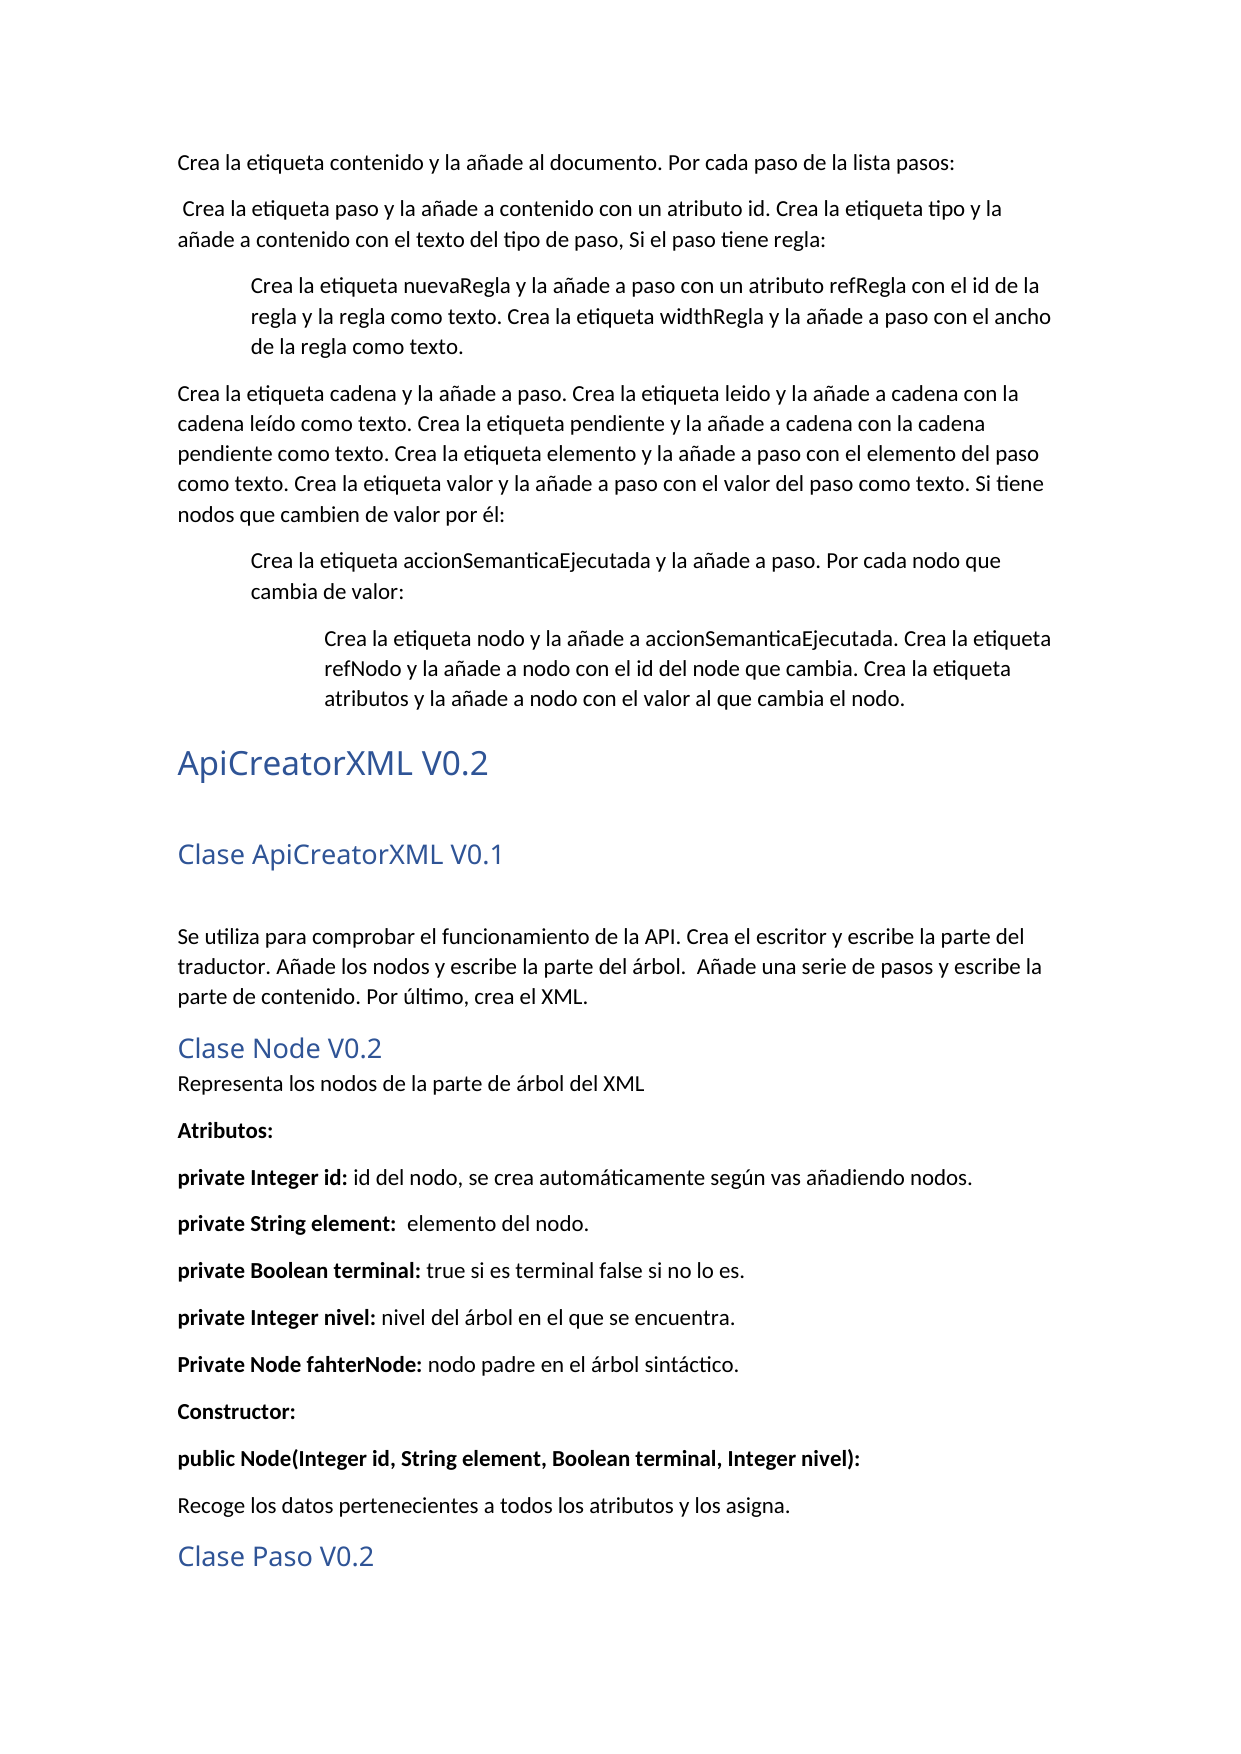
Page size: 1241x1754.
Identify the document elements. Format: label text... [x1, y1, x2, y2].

text Recoge los datos pertenecientes a todos los atributos y los asigna. [177, 1491, 1063, 1519]
text Constructor: [177, 1397, 1063, 1425]
text Crea la etiqueta nodo y la añade a accionSemanticaEjecutada. Crea la etiqueta refNodo y la añade a nodo con el id del node que cambia. Crea la etiqueta atributos y la añade a nodo con el valor al que cambia el nodo. [324, 624, 1063, 712]
text Crea la etiqueta nuevaRegla y la añade a paso con un atributo refRegla con el id de la regla y la regla como texto. Crea la etiqueta widthRegla y la añade a paso con el ancho de la regla como texto. [251, 272, 1063, 360]
text public Node(Integer id, String element, Boolean terminal, Integer nivel): [177, 1444, 1063, 1472]
text Se utiliza para comprobar el funcionamiento de la API. Crea el escritor y escribe la parte del traductor. Añade los nodos y escribe la parte del árbol. Añade una serie de pasos y escribe la parte de contenido. Por último, crea el XML. [177, 922, 1063, 1010]
text Representa los nodos de la parte de árbol del XML [177, 1069, 1063, 1097]
text private Integer id: id del nodo, se crea automáticamente según vas añadiendo nodos. [177, 1163, 1063, 1191]
text private Boolean terminal: true si es terminal false si no lo es. [177, 1256, 1063, 1284]
subtitle ApiCreatorXML V0.2 [177, 739, 1063, 785]
subtitle Clase Node V0.2 [177, 1029, 1063, 1066]
text Crea la etiqueta contenido y la añade al documento. Por cada paso de la lista pasos: [177, 148, 1063, 176]
text Private Node fahterNode: nodo padre en el árbol sintáctico. [177, 1350, 1063, 1378]
subtitle Clase ApiCreatorXML V0.1 [177, 835, 1063, 872]
text Atributos: [177, 1116, 1063, 1144]
subtitle Clase Paso V0.2 [177, 1538, 1063, 1574]
text Crea la etiqueta accionSemanticaEjecutada y la añade a paso. Por cada nodo que cambia de valor: [251, 547, 1063, 605]
text private Integer nivel: nivel del árbol en el que se encuentra. [177, 1303, 1063, 1331]
text Crea la etiqueta cadena y la añade a paso. Crea la etiqueta leido y la añade a cadena con la cadena leído como texto. Crea la etiqueta pendiente y la añade a cadena con la cadena pendiente como texto. Crea la etiqueta elemento y la añade a paso con el elemento del paso como texto. Crea la etiqueta valor y la añade a paso con el valor del paso como texto. Si tiene nodos que cambien de valor por él: [177, 379, 1063, 528]
text private String element: elemento del nodo. [177, 1209, 1063, 1237]
